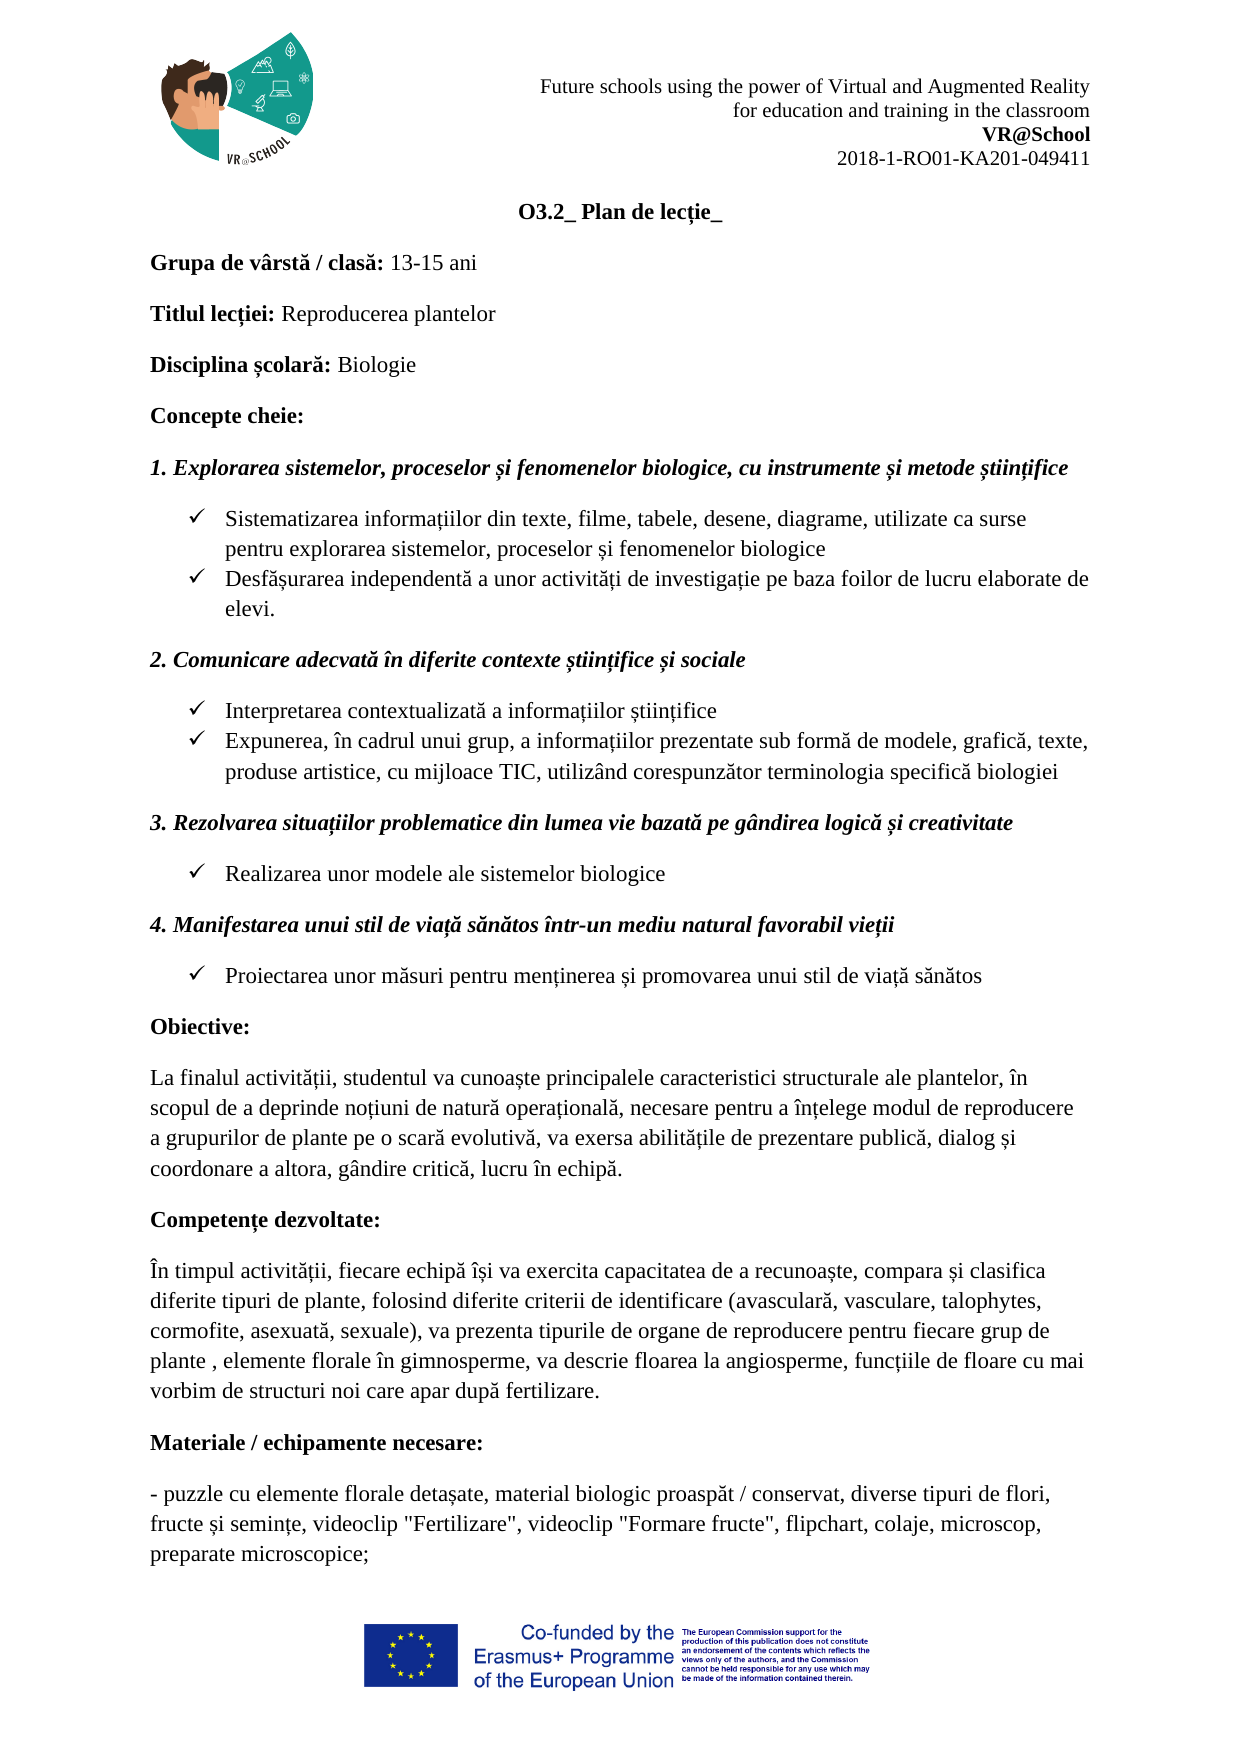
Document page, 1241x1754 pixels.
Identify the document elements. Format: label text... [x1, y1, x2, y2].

text 3. Rezolvarea situațiilor problematice din lumea vie bazată pe gândirea logică și creativitate [150, 809, 1090, 835]
text Obiective: [150, 1013, 1090, 1039]
text Concepte cheie: [150, 402, 1090, 429]
text Materiale / echipamente necesare: [150, 1428, 1090, 1455]
text La finalul activității, studentul va cunoaște principalele caracteristici structurale ale plantelor, în scopul de a deprinde noțiuni de natură operațională, necesare pentru a înțelege modul de reproducere a grupurilor de plante pe o scară evolutivă, va exersa abilitățile de prezentare publică, dialog și coordonare a altora, gândire critică, lucru în echipă. [150, 1064, 1090, 1181]
text 4. Manifestarea unui stil de viață sănătos într-un mediu natural favorabil vieții [150, 911, 1090, 937]
text O3.2_ Plan de lecție_ [150, 198, 1090, 224]
text Competențe dezvoltate: [150, 1206, 1090, 1232]
text În timpul activității, fiecare echipă își va exercita capacitatea de a recunoaște, compara și clasifica diferite tipuri de plante, folosind diferite criterii de identificare (avasculară, vasculare, talophytes, cormofite, asexuată, sexuale), va prezenta tipurile de organe de reproducere pentru fiecare grup de plante , elemente florale în gimnosperme, va descrie floarea la angiosperme, funcțiile de floare cu mai vorbim de structuri noi care apar după fertilizare. [150, 1257, 1090, 1404]
picture [360, 1608, 876, 1692]
list Proiectarea unor măsuri pentru menținerea și promovarea unui stil de viață sănătos [187, 962, 1090, 988]
text Grupa de vârstă / clasă: 13-15 ani [150, 249, 1090, 276]
text 2. Comunicare adecvată în diferite contexte științifice și sociale [150, 646, 1090, 673]
text - puzzle cu elemente florale detașate, material biologic proaspăt / conservat, diverse tipuri de flori, fructe și semințe, videoclip "Fertilizare", videoclip "Formare fructe", flipchart, colaje, microscop, preparate microscopice; [150, 1479, 1090, 1566]
list Realizarea unor modele ale sistemelor biologice [187, 860, 1090, 886]
text Disciplina școlară: Biologie [150, 351, 1090, 378]
list Desfășurarea independentă a unor activități de investigație pe baza foilor de lucru elaborate de elevi. [187, 565, 1090, 622]
list Sistematizarea informațiilor din texte, filme, tabele, desene, diagrame, utilizate ca surse pentru explorarea sistemelor, proceselor și fenomenelor biologice [187, 504, 1090, 561]
list Expunerea, în cadrul unui grup, a informațiilor prezentate sub formă de modele, grafică, texte, produse artistice, cu mijloace TIC, utilizând corespunzător terminologia specifică biologiei [187, 727, 1090, 784]
text 1. Explorarea sistemelor, proceselor și fenomenelor biologice, cu instrumente și metode științifice [150, 453, 1090, 480]
list Interpretarea contextualizată a informațiilor științifice [187, 697, 1090, 724]
picture [161, 32, 313, 175]
text Titlul lecției: Reproducerea plantelor [150, 300, 1090, 327]
